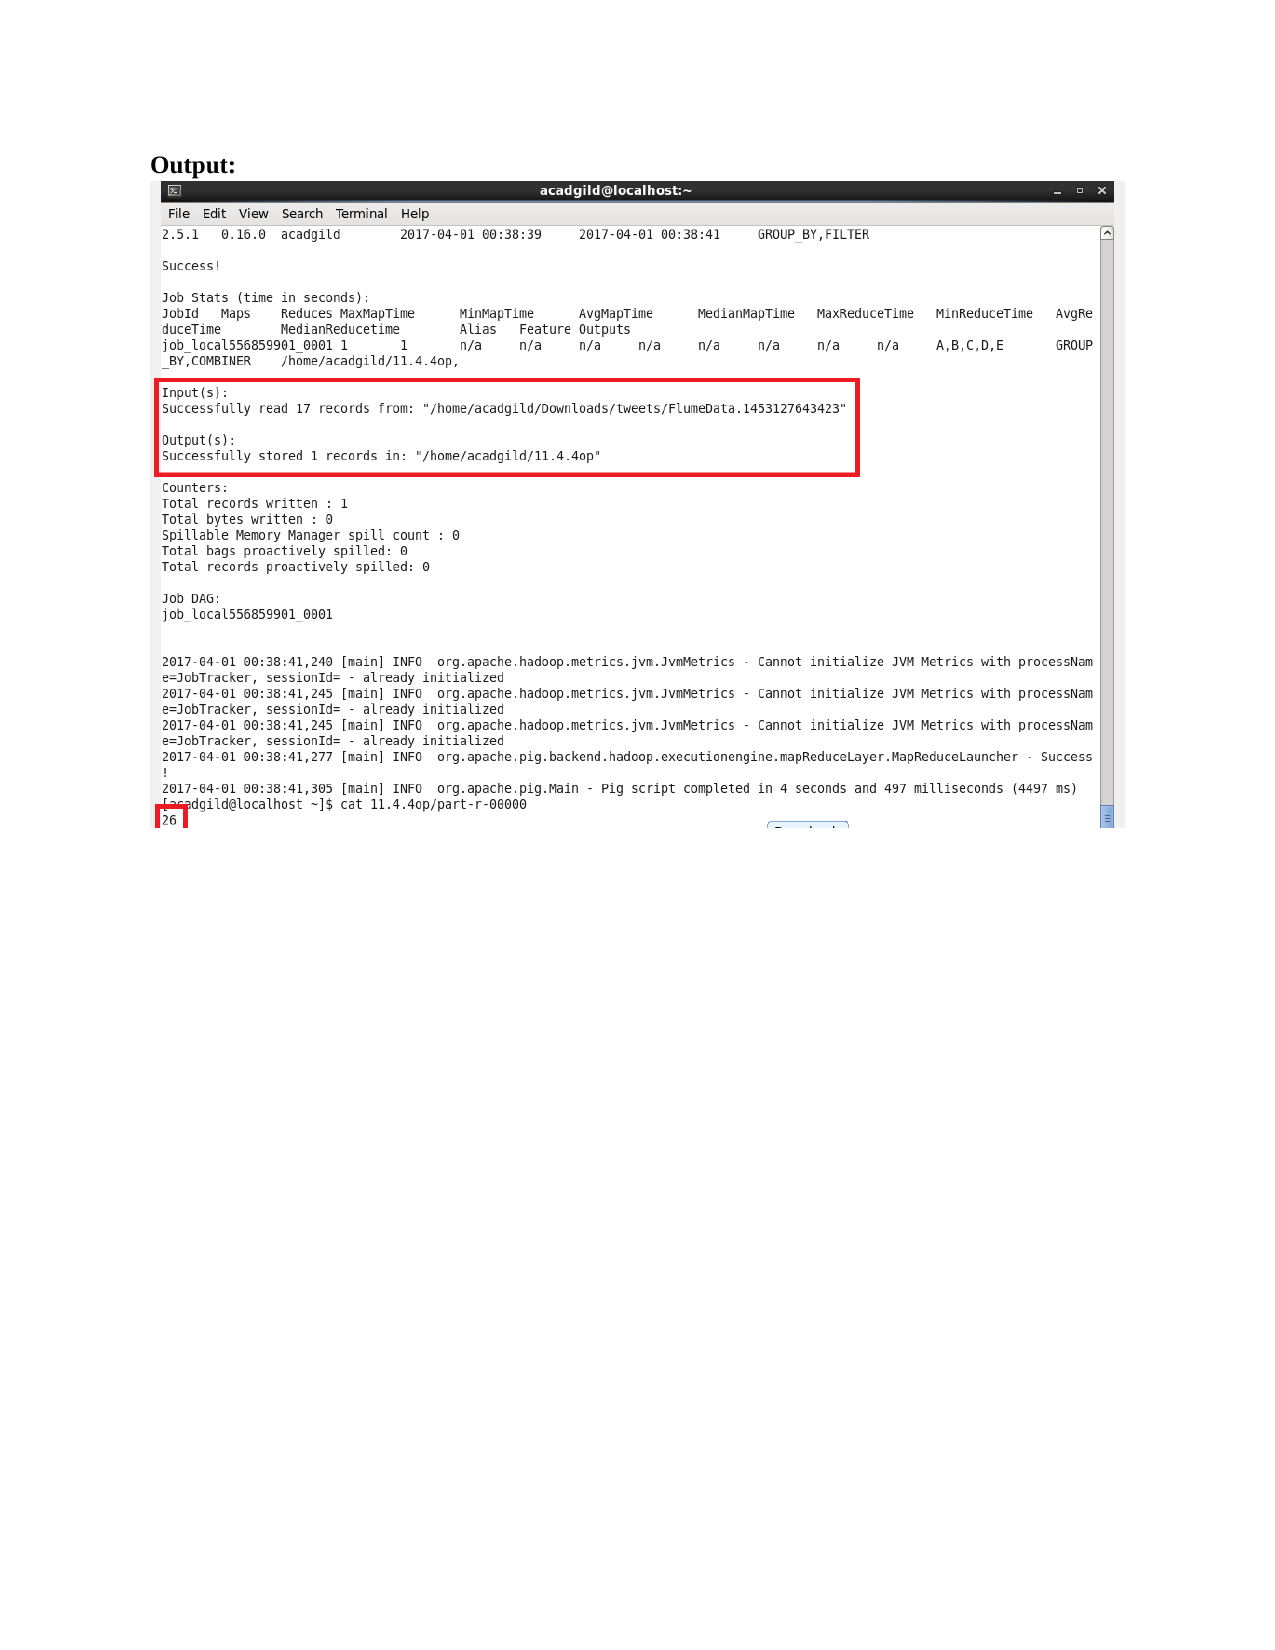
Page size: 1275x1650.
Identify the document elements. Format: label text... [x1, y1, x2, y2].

picture [150, 181, 1125, 828]
text Output: [150, 150, 1125, 181]
